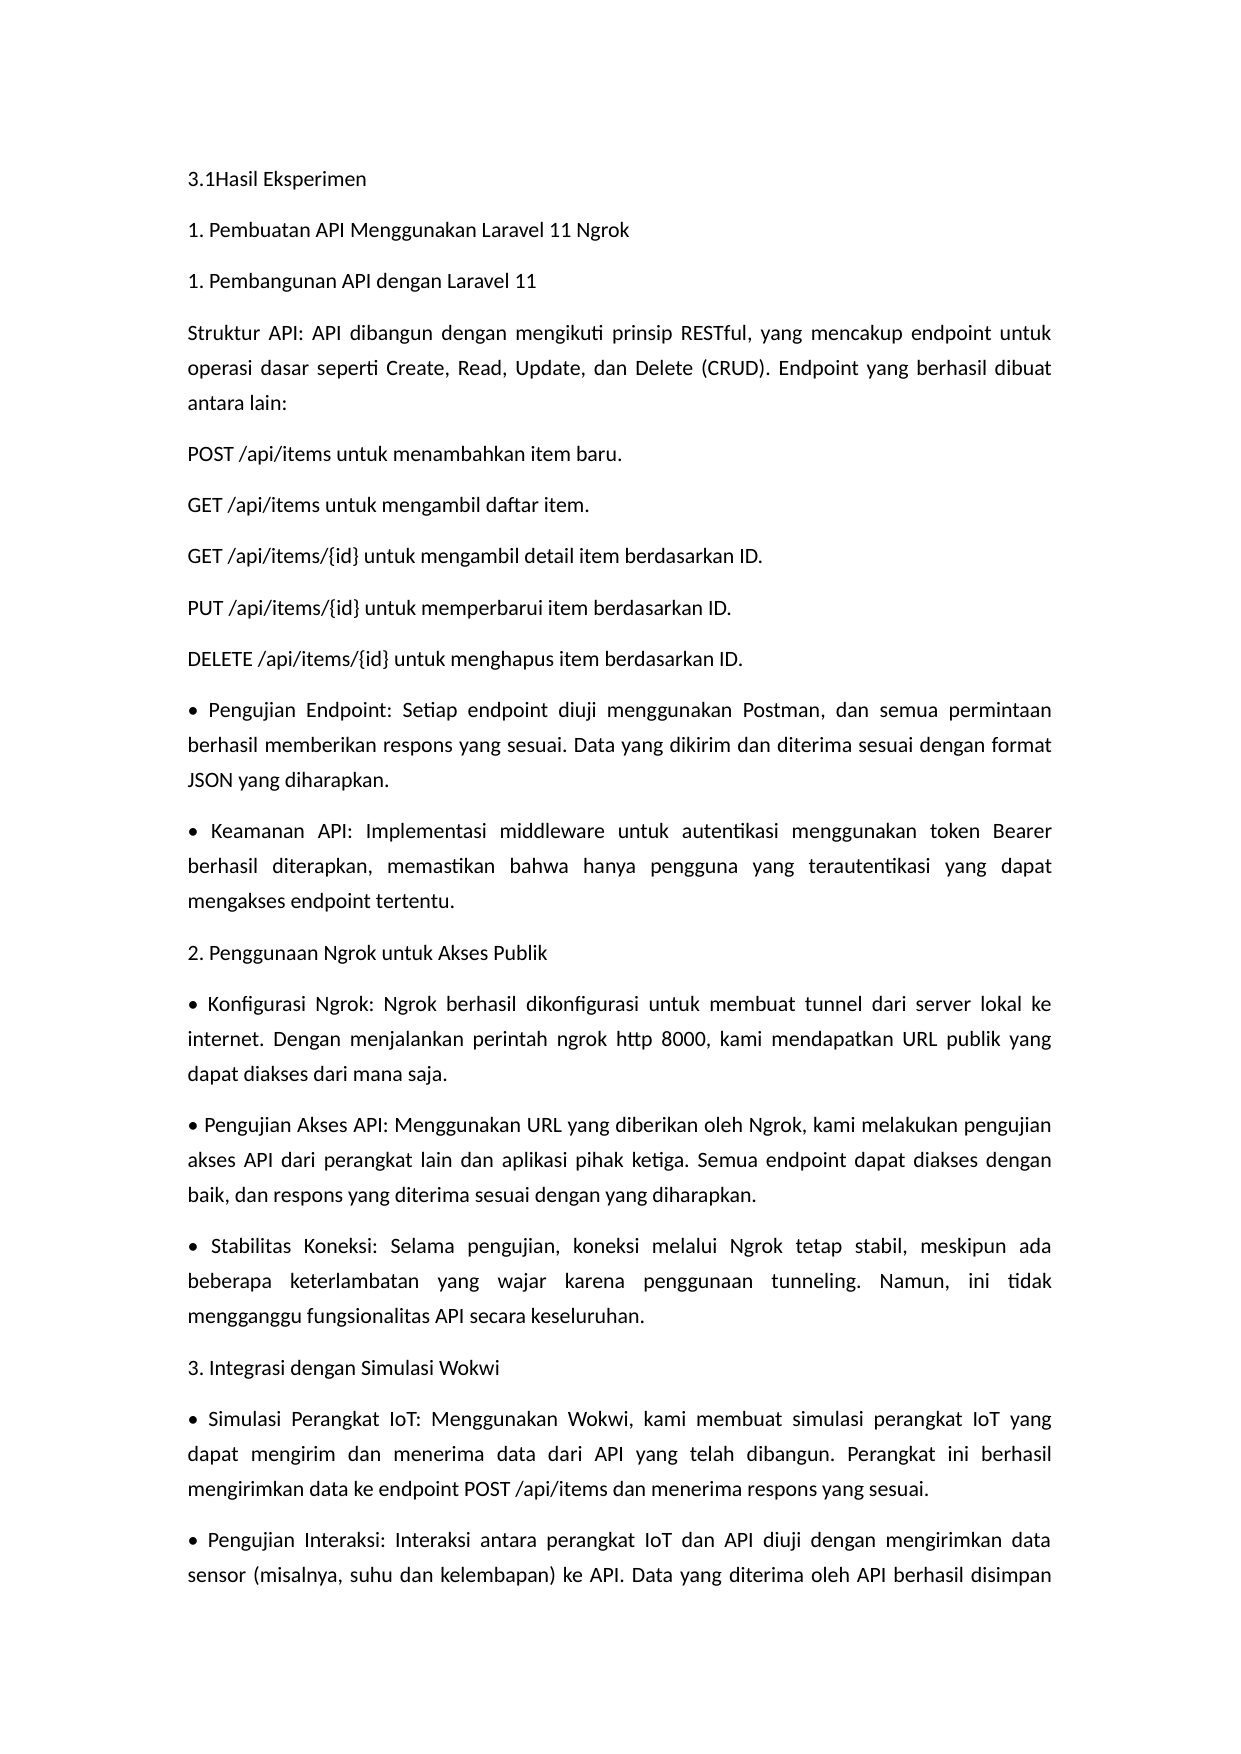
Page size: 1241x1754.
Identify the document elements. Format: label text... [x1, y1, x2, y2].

list • Simulasi Perangkat IoT: Menggunakan Wokwi, kami membuat simulasi perangkat IoT yang dapat mengirim dan menerima data dari API yang telah dibangun. Perangkat ini berhasil mengirimkan data ke endpoint POST /api/items dan menerima respons yang sesuai. [187, 1402, 1053, 1504]
list • Pengujian Akses API: Menggunakan URL yang diberikan oleh Ngrok, kami melakukan pengujian akses API dari perangkat lain dan aplikasi pihak ketiga. Semua endpoint dapat diakses dengan baik, dan respons yang diterima sesuai dengan yang diharapkan. [187, 1108, 1053, 1211]
list 1. Pembangunan API dengan Laravel 11 [187, 264, 1053, 297]
list GET /api/items untuk mengambil daftar item. [187, 488, 1053, 521]
list • Stabilitas Koneksi: Selama pengujian, koneksi melalui Ngrok tetap stabil, meskipun ada beberapa keterlambatan yang wajar karena penggunaan tunneling. Namun, ini tidak mengganggu fungsionalitas API secara keseluruhan. [187, 1229, 1053, 1332]
list • Konfigurasi Ngrok: Ngrok berhasil dikonfigurasi untuk membuat tunnel dari server lokal ke internet. Dengan menjalankan perintah ngrok http 8000, kami mendapatkan URL publik yang dapat diakses dari mana saja. [187, 987, 1053, 1089]
list • Keamanan API: Implementasi middleware untuk autentikasi menggunakan token Bearer berhasil diterapkan, memastikan bahwa hanya pengguna yang terautentikasi yang dapat mengakses endpoint tertentu. [187, 814, 1053, 917]
list DELETE /api/items/{id} untuk menghapus item berdasarkan ID. [187, 642, 1053, 674]
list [187, 1523, 1053, 1591]
list POST /api/items untuk menambahkan item baru. [187, 437, 1053, 469]
list 3.1​Hasil Eksperimen [187, 162, 1053, 194]
list PUT /api/items/{id} untuk memperbarui item berdasarkan ID. [187, 591, 1053, 623]
list 1. Pembuatan API Menggunakan Laravel 11 Ngrok [187, 213, 1053, 246]
list 3. Integrasi dengan Simulasi Wokwi [187, 1351, 1053, 1383]
list 2. Penggunaan Ngrok untuk Akses Publik [187, 936, 1053, 968]
list GET /api/items/{id} untuk mengambil detail item berdasarkan ID. [187, 539, 1053, 572]
list Struktur API: API dibangun dengan mengikuti prinsip RESTful, yang mencakup endpoint untuk operasi dasar seperti Create, Read, Update, dan Delete (CRUD). Endpoint yang berhasil dibuat antara lain: [187, 316, 1053, 418]
list • Pengujian Endpoint: Setiap endpoint diuji menggunakan Postman, dan semua permintaan berhasil memberikan respons yang sesuai. Data yang dikirim dan diterima sesuai dengan format JSON yang diharapkan. [187, 693, 1053, 796]
